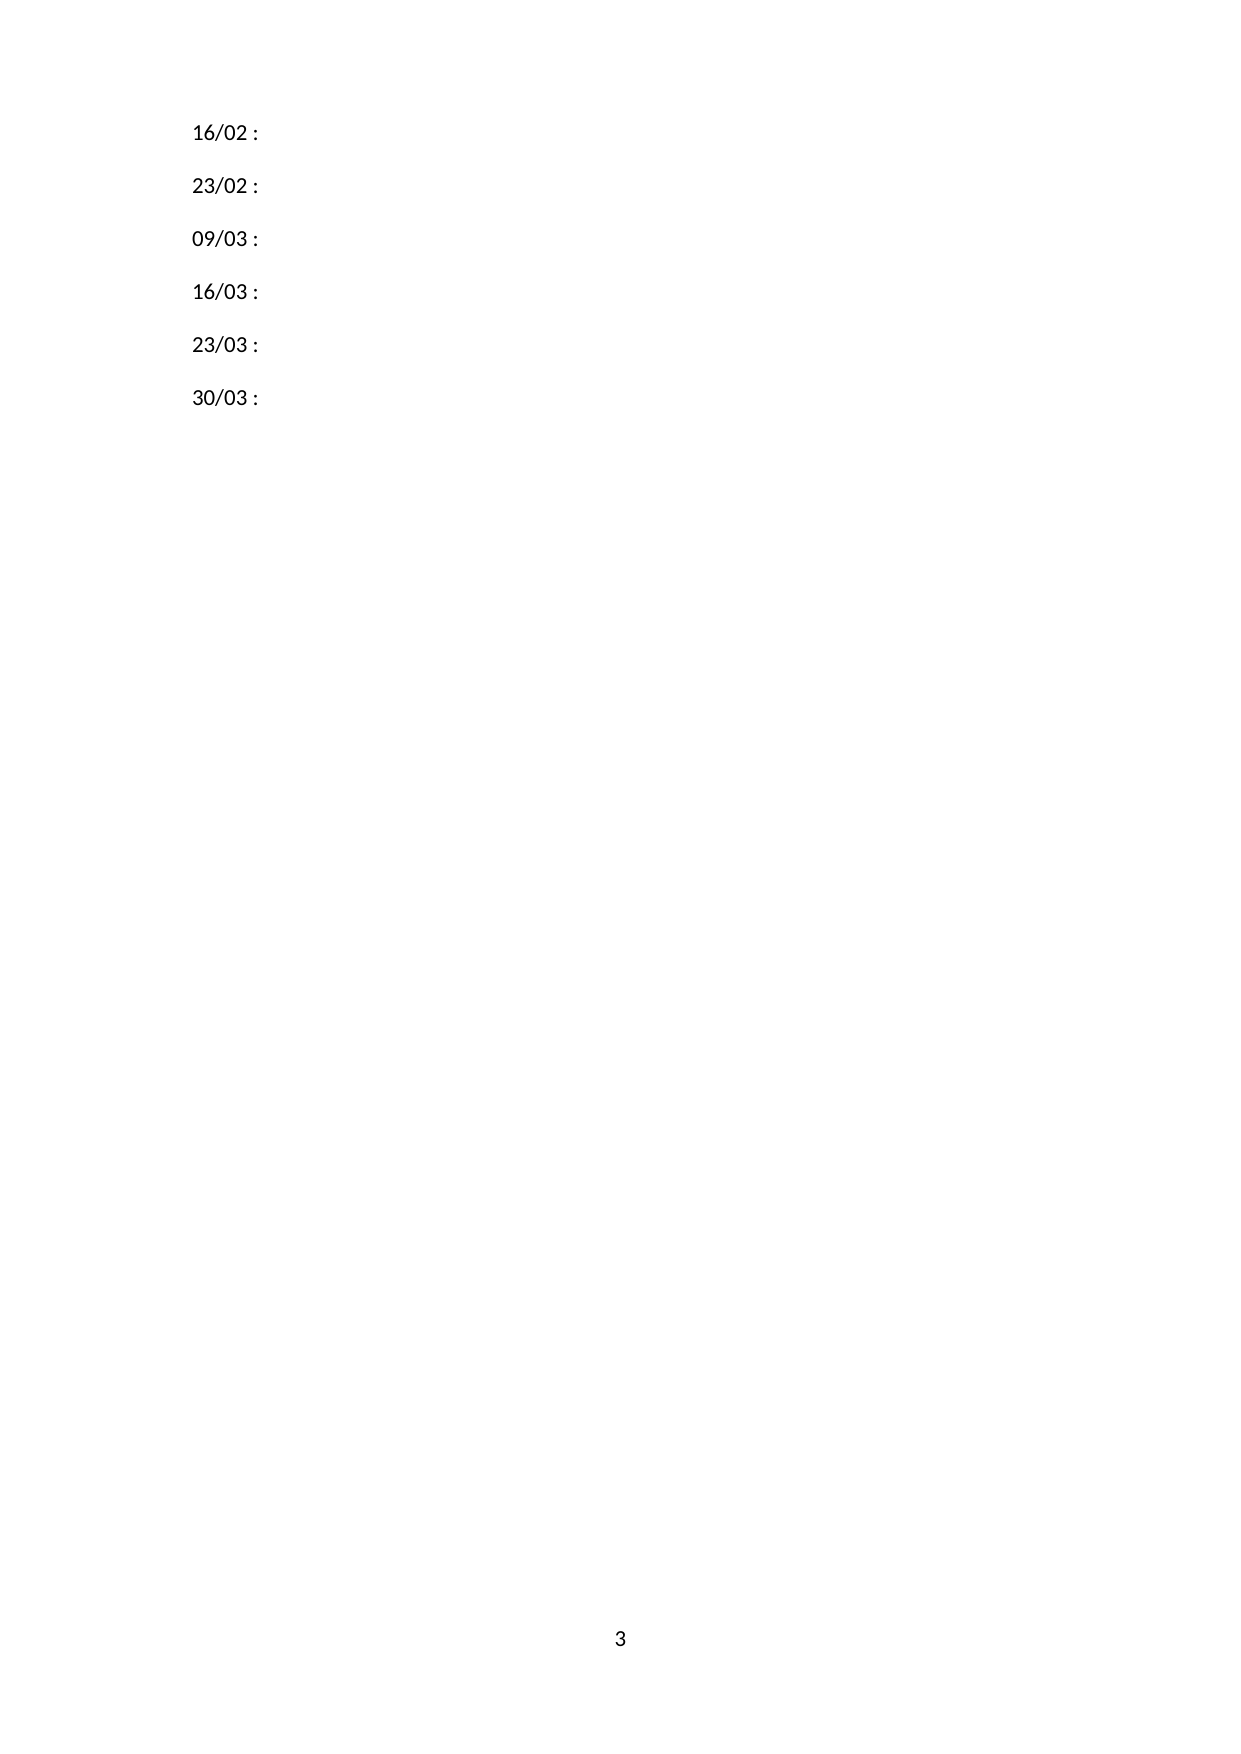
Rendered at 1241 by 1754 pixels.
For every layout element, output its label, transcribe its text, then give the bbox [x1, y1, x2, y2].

text 23/02 : [118, 171, 1122, 199]
text 09/03 : [118, 224, 1122, 252]
text 16/02 : [118, 118, 1122, 146]
text 16/03 : [118, 277, 1122, 305]
text 23/03 : [118, 330, 1122, 358]
text 30/03 : [118, 383, 1122, 411]
